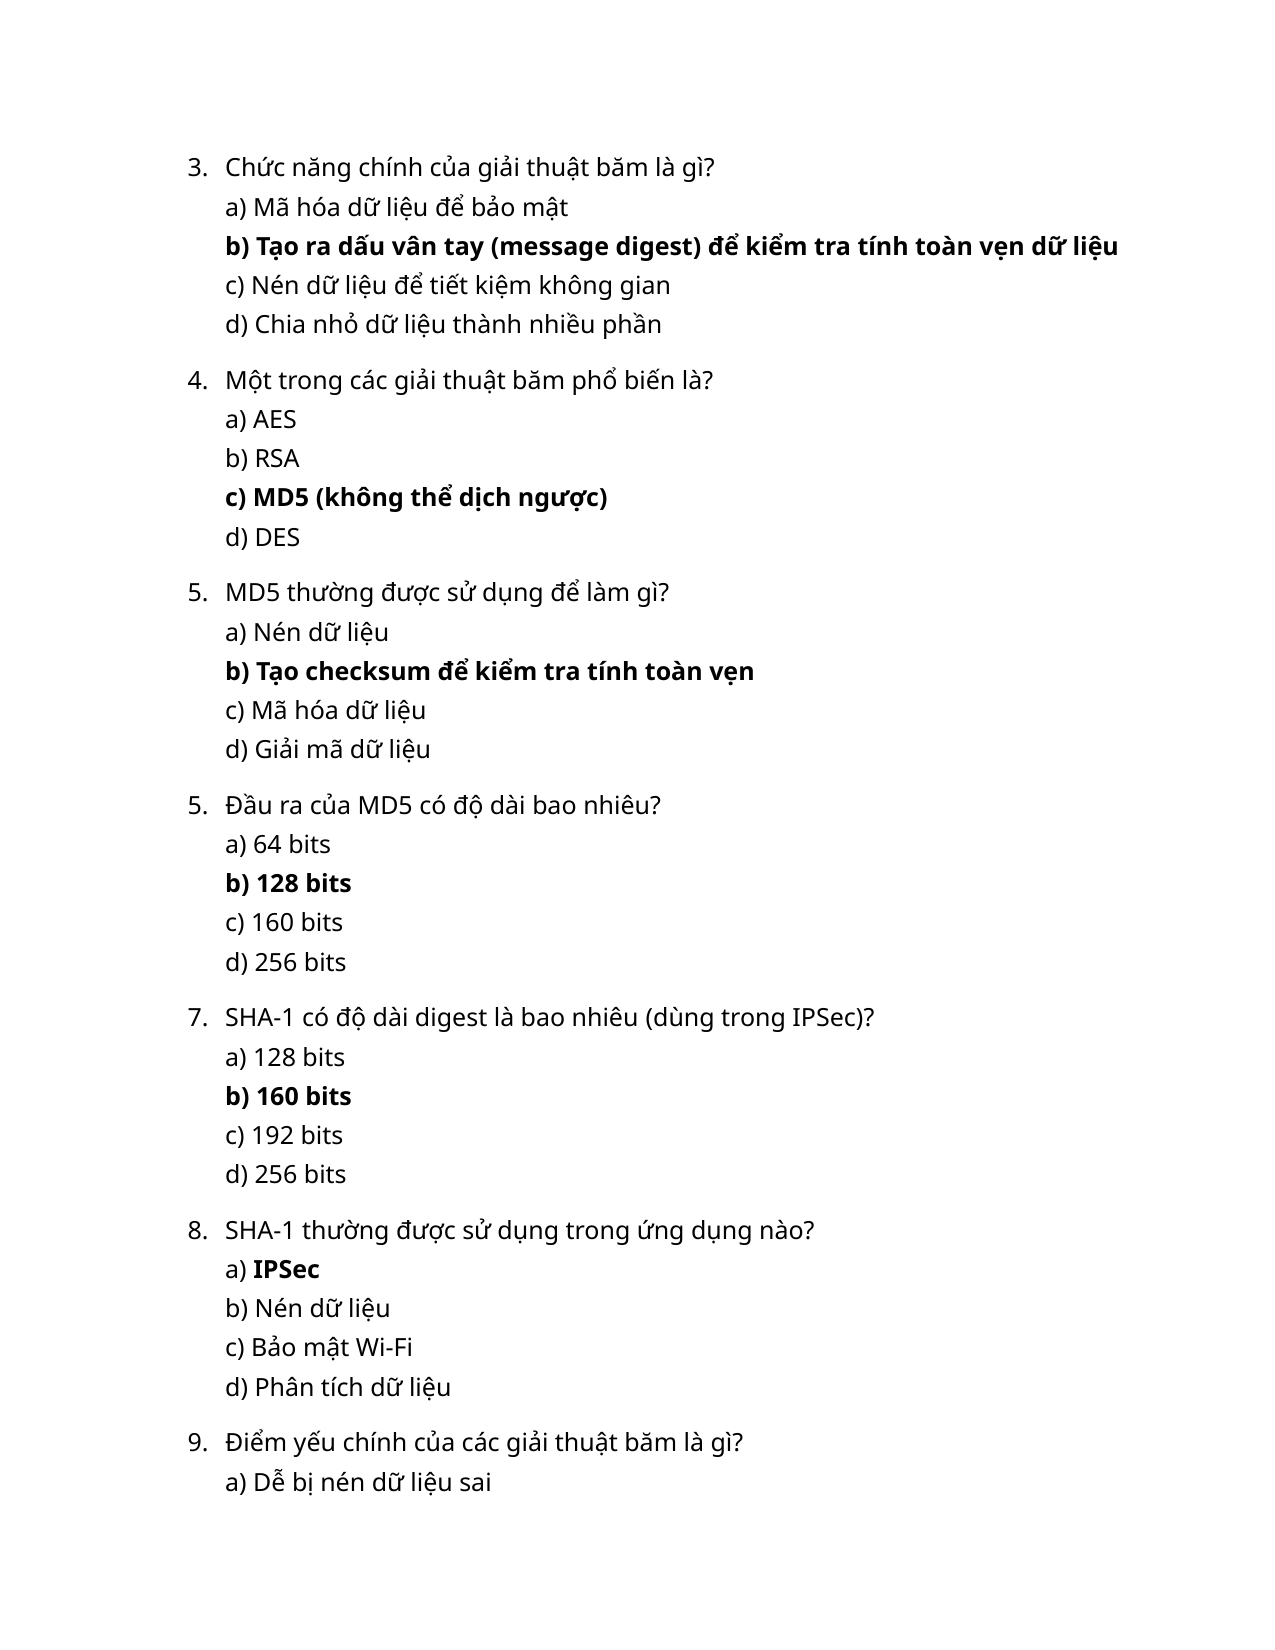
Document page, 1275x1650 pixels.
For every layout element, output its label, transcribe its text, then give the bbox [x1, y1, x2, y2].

list SHA-1 thường được sử dụng trong ứng dụng nào? a) IPSec b) Nén dữ liệu c) Bảo mật Wi-Fi d) Phân tích dữ liệu [187, 1212, 1125, 1403]
list MD5 thường được sử dụng để làm gì? a) Nén dữ liệu b) Tạo checksum để kiểm tra tính toàn vẹn c) Mã hóa dữ liệu d) Giải mã dữ liệu [187, 575, 1125, 766]
list Chức năng chính của giải thuật băm là gì? a) Mã hóa dữ liệu để bảo mật b) Tạo ra dấu vân tay (message digest) để kiểm tra tính toàn vẹn dữ liệu c) Nén dữ liệu để tiết kiệm không gian d) Chia nhỏ dữ liệu thành nhiều phần [187, 150, 1125, 341]
list Đầu ra của MD5 có độ dài bao nhiêu? a) 64 bits b) 128 bits c) 160 bits d) 256 bits [187, 787, 1125, 978]
list SHA-1 có độ dài digest là bao nhiêu (dùng trong IPSec)? a) 128 bits b) 160 bits c) 192 bits d) 256 bits [187, 1000, 1125, 1191]
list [187, 1425, 1125, 1498]
list Một trong các giải thuật băm phổ biến là? a) AES b) RSA c) MD5 (không thể dịch ngược) d) DES [187, 362, 1125, 553]
